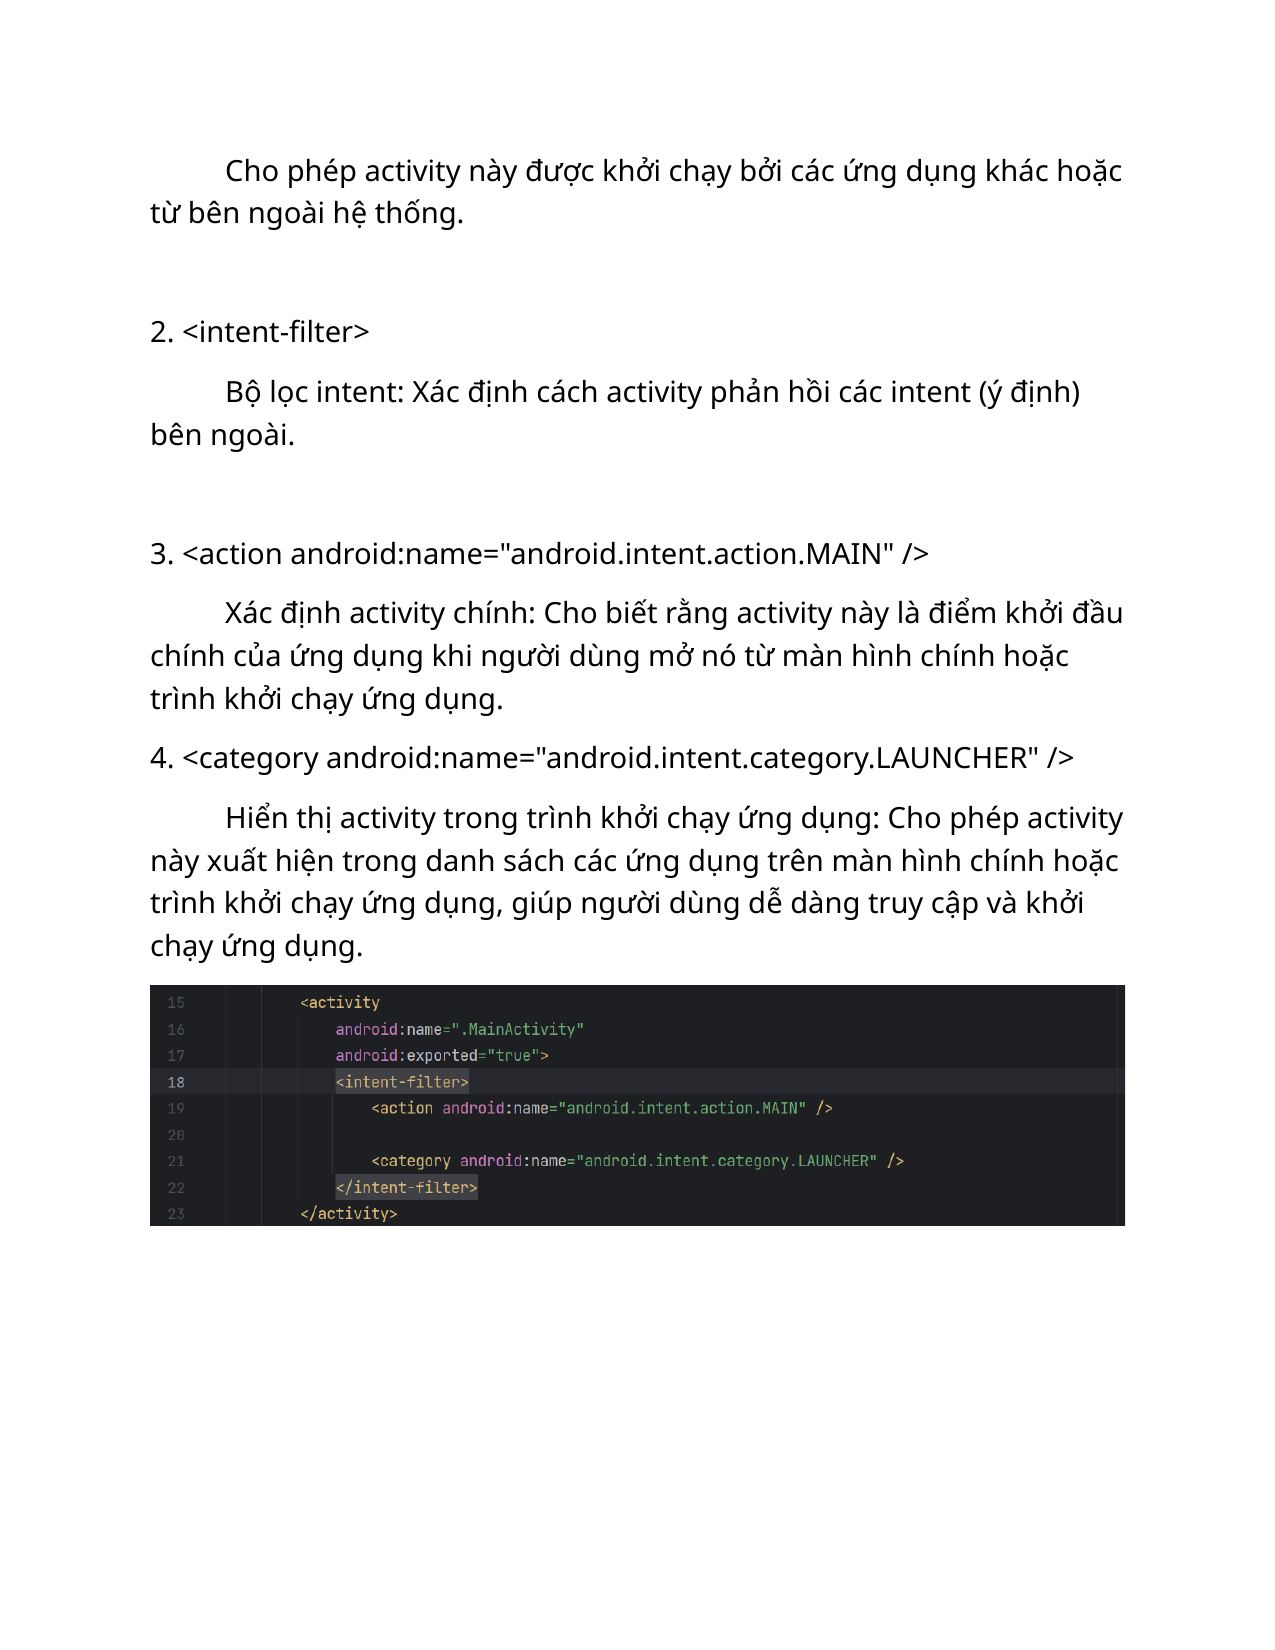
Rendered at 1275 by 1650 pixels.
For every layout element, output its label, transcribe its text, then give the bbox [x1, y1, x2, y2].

text 3. <action android:name="android.intent.action.MAIN" /> [150, 533, 1125, 573]
text Bộ lọc intent: Xác định cách activity phản hồi các intent (ý định) bên ngoài. [150, 371, 1125, 454]
text Cho phép activity này được khởi chạy bởi các ứng dụng khác hoặc từ bên ngoài hệ thống. [150, 150, 1125, 232]
text 4. <category android:name="android.intent.category.LAUNCHER" /> [150, 738, 1125, 777]
text Hiển thị activity trong trình khởi chạy ứng dụng: Cho phép activity này xuất hiện trong danh sách các ứng dụng trên màn hình chính hoặc trình khởi chạy ứng dụng, giúp người dùng dễ dàng truy cập và khởi chạy ứng dụng. [150, 797, 1125, 965]
text 2. <intent-filter> [150, 312, 1125, 351]
picture [150, 985, 1125, 1226]
text Xác định activity chính: Cho biết rằng activity này là điểm khởi đầu chính của ứng dụng khi người dùng mở nó từ màn hình chính hoặc trình khởi chạy ứng dụng. [150, 592, 1125, 718]
